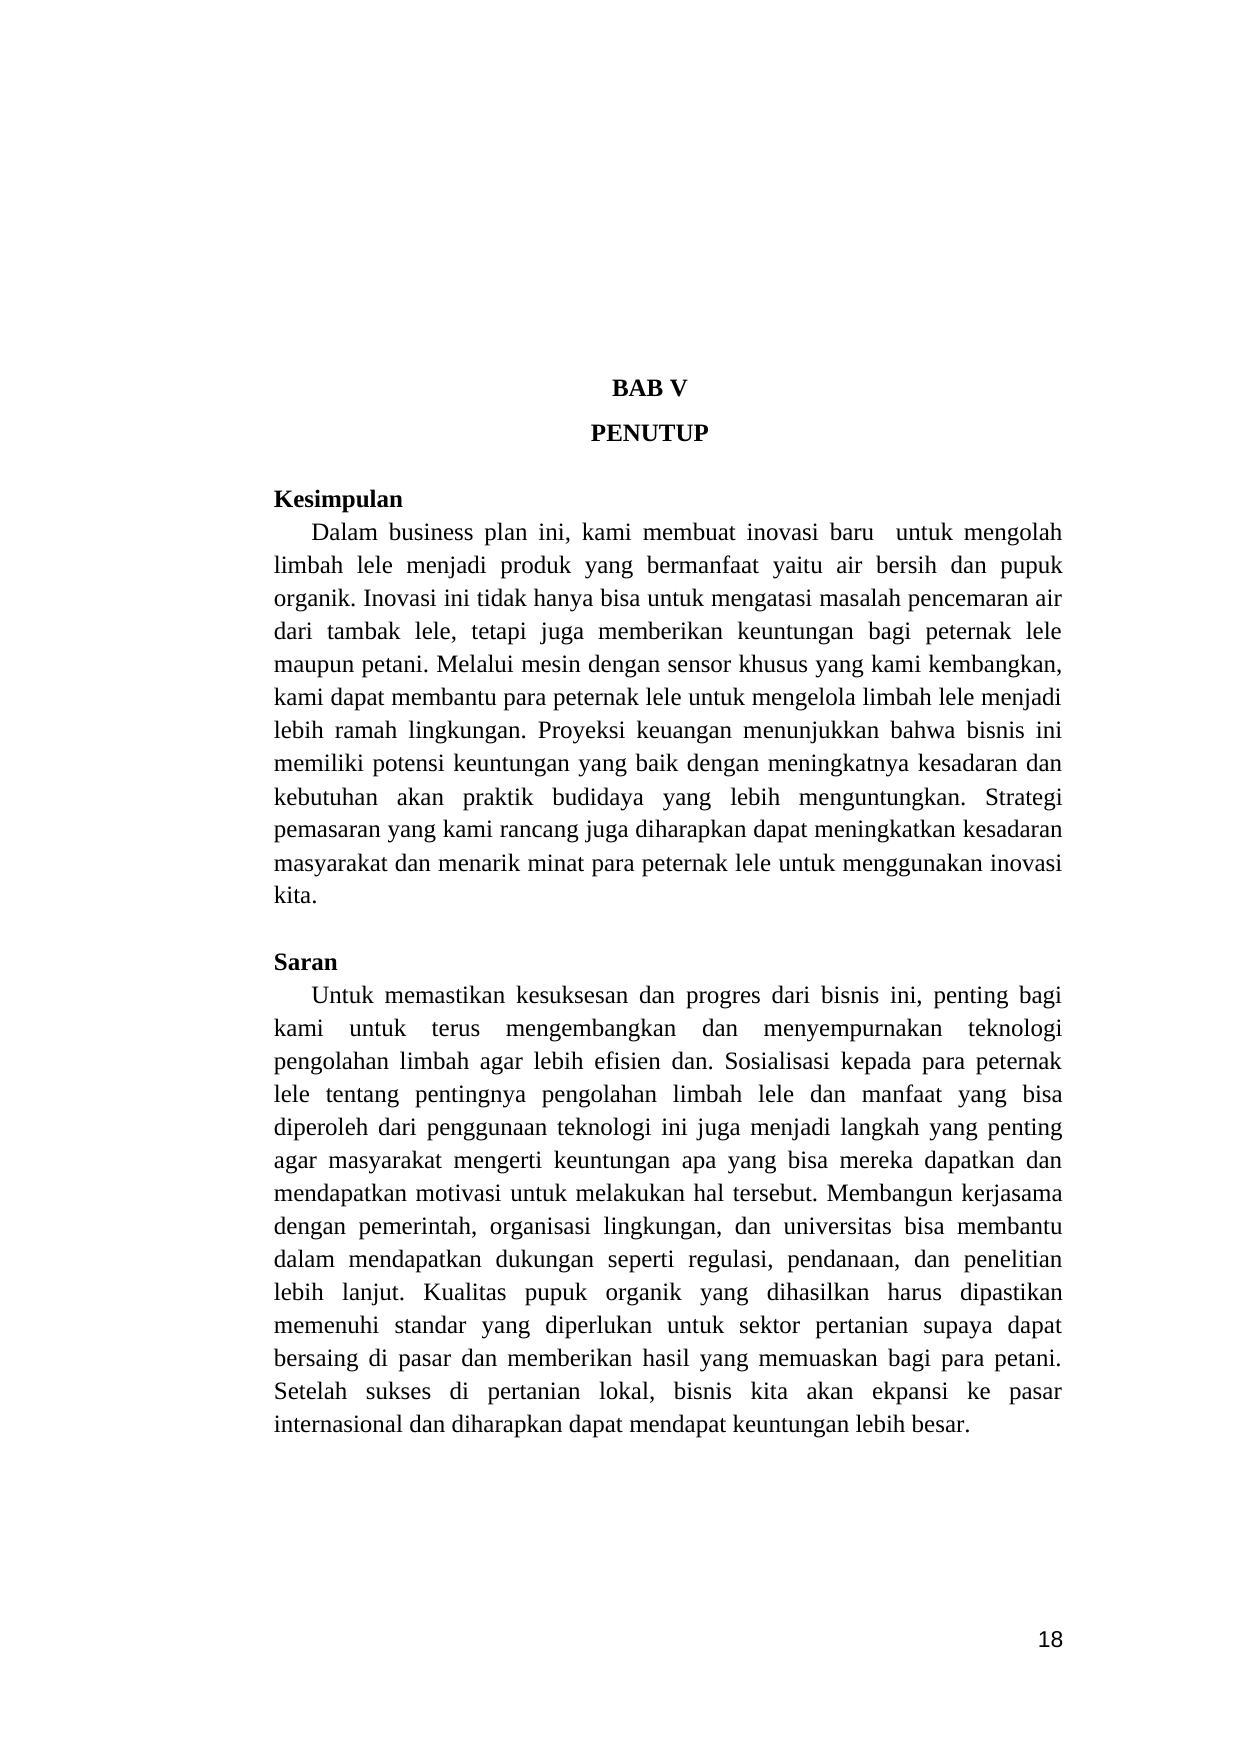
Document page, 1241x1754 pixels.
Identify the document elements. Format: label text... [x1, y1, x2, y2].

subtitle BAB V [236, 373, 1063, 402]
text Untuk memastikan kesuksesan dan progres dari bisnis ini, penting bagi kami untuk terus mengembangkan dan menyempurnakan teknologi pengolahan limbah agar lebih efisien dan. Sosialisasi kepada para peternak lele tentang pentingnya pengolahan limbah lele dan manfaat yang bisa diperoleh dari penggunaan teknologi ini juga menjadi langkah yang penting agar masyarakat mengerti keuntungan apa yang bisa mereka dapatkan dan mendapatkan motivasi untuk melakukan hal tersebut. Membangun kerjasama dengan pemerintah, organisasi lingkungan, dan universitas bisa membantu dalam mendapatkan dukungan seperti regulasi, pendanaan, dan penelitian lebih lanjut. Kualitas pupuk organik yang dihasilkan harus dipastikan memenuhi standar yang diperlukan untuk sektor pertanian supaya dapat bersaing di pasar dan memberikan hasil yang memuaskan bagi para petani. Setelah sukses di pertanian lokal, bisnis kita akan ekpansi ke pasar internasional dan diharapkan dapat mendapat keuntungan lebih besar. [274, 980, 1063, 1438]
text Saran [236, 947, 1063, 975]
text Kesimpulan [236, 484, 1063, 513]
text Dalam business plan ini, kami membuat inovasi baru untuk mengolah limbah lele menjadi produk yang bermanfaat yaitu air bersih dan pupuk organik. Inovasi ini tidak hanya bisa untuk mengatasi masalah pencemaran air dari tambak lele, tetapi juga memberikan keuntungan bagi peternak lele maupun petani. Melalui mesin dengan sensor khusus yang kami kembangkan, kami dapat membantu para peternak lele untuk mengelola limbah lele menjadi lebih ramah lingkungan. Proyeksi keuangan menunjukkan bahwa bisnis ini memiliki potensi keuntungan yang baik dengan meningkatnya kesadaran dan kebutuhan akan praktik budidaya yang lebih menguntungkan. Strategi pemasaran yang kami rancang juga diharapkan dapat meningkatkan kesadaran masyarakat dan menarik minat para peternak lele untuk menggunakan inovasi kita. [274, 517, 1063, 909]
text PENUTUP [236, 418, 1063, 447]
